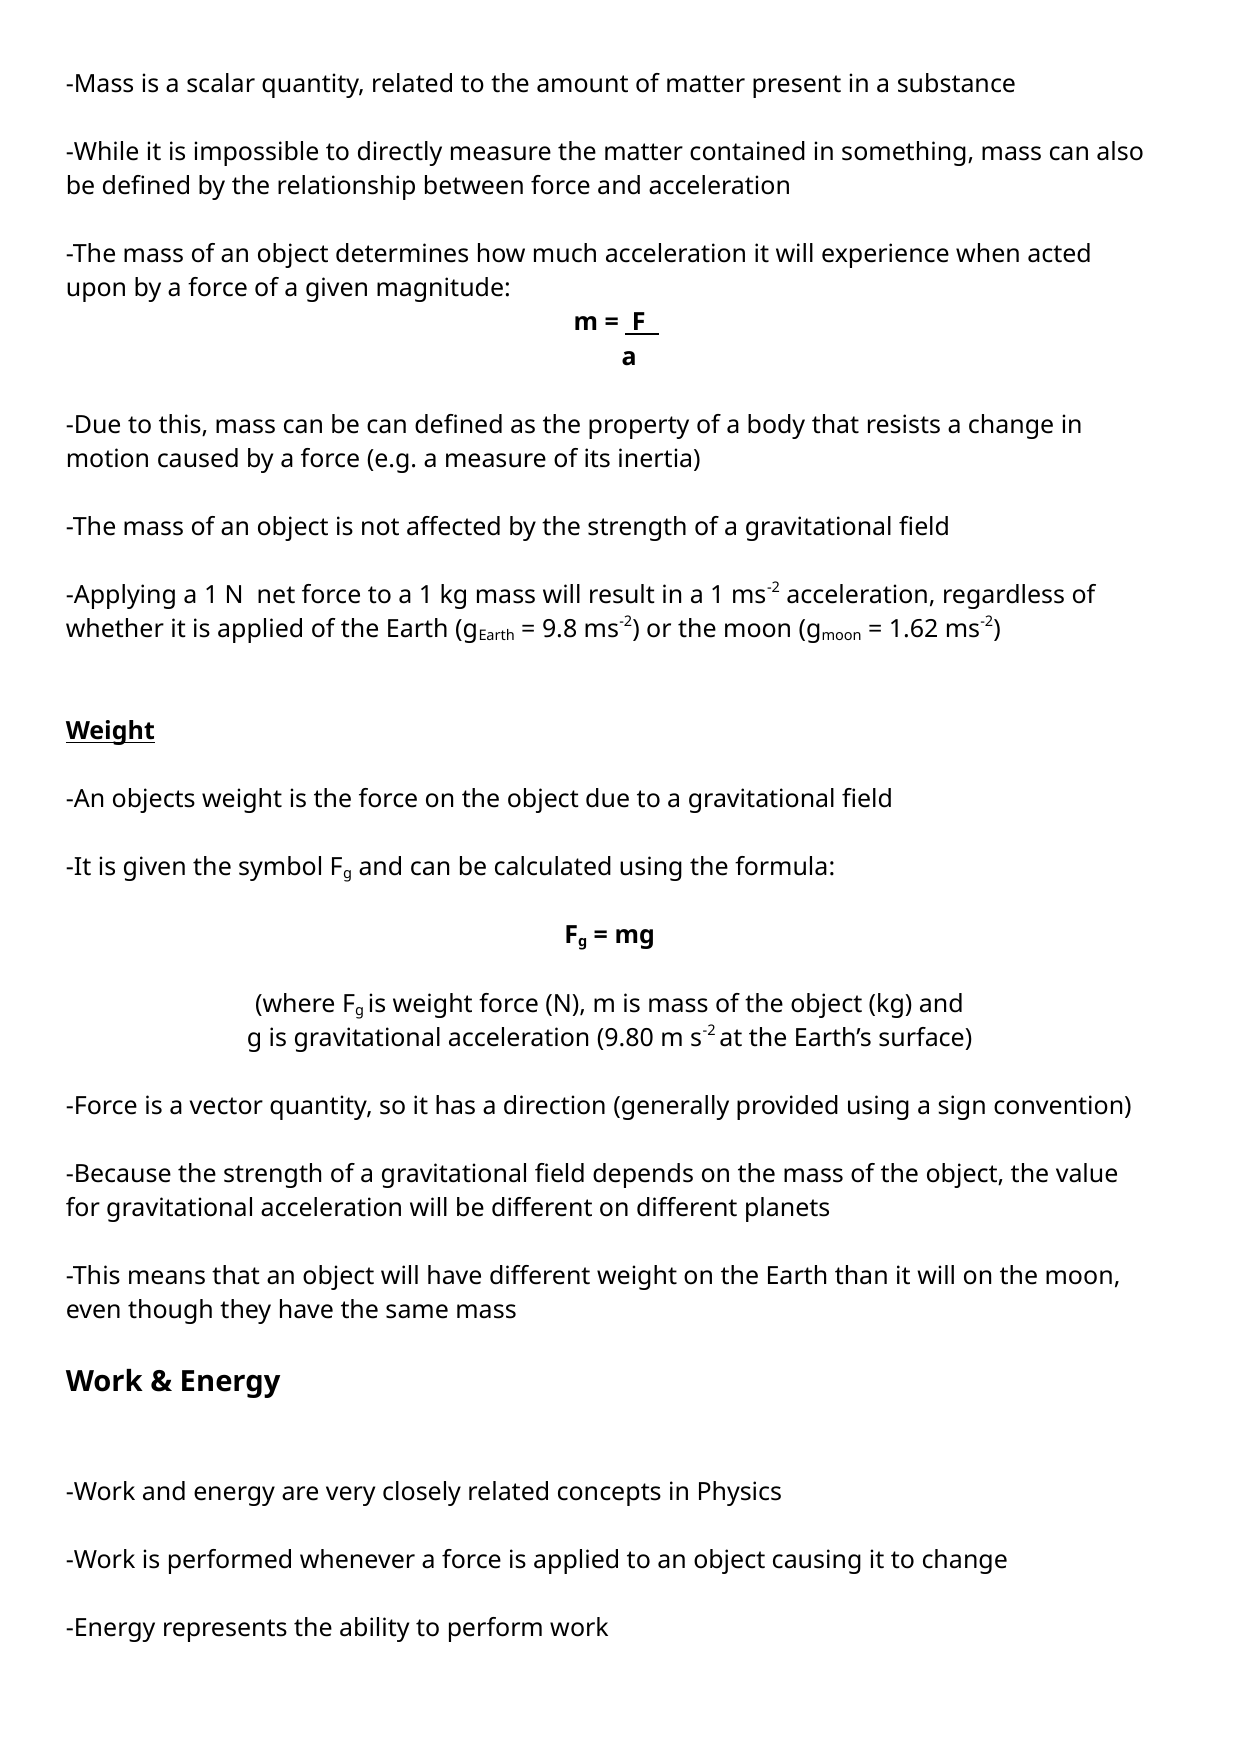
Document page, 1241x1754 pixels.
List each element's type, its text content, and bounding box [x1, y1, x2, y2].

text -Applying a 1 N net force to a 1 kg mass will result in a 1 ms-2 acceleration, regardless of whether it is applied of the Earth (gEarth = 9.8 ms-2) or the moon (gmoon = 1.62 ms-2) [66, 577, 1153, 645]
text Fg = mg [66, 917, 1153, 951]
text -Work is performed whenever a force is applied to an object causing it to change [66, 1542, 1153, 1576]
text Weight [66, 713, 1153, 747]
text -The mass of an object is not affected by the strength of a gravitational field [66, 508, 1153, 542]
text -It is given the symbol Fg and can be calculated using the formula: [66, 849, 1153, 883]
text m = F [66, 304, 1153, 338]
text -Mass is a scalar quantity, related to the amount of matter present in a substance [66, 66, 1153, 100]
text g is gravitational acceleration (9.80 m s-2 at the Earth’s surface) [66, 1019, 1153, 1053]
text -An objects weight is the force on the object due to a gravitational field [66, 781, 1153, 815]
text (where Fg is weight force (N), m is mass of the object (kg) and [66, 985, 1153, 1019]
text -Energy represents the ability to perform work [66, 1610, 1153, 1644]
text a [66, 338, 1153, 372]
text -Due to this, mass can be can defined as the property of a body that resists a change in motion caused by a force (e.g. a measure of its inertia) [66, 406, 1153, 474]
text -Force is a vector quantity, so it has a direction (generally provided using a sign convention) [66, 1087, 1153, 1122]
text -While it is impossible to directly measure the matter contained in something, mass can also be defined by the relationship between force and acceleration [66, 134, 1153, 202]
text Work & Energy [66, 1360, 1153, 1400]
text -Work and energy are very closely related concepts in Physics [66, 1473, 1153, 1507]
text -Because the strength of a gravitational field depends on the mass of the object, the value for gravitational acceleration will be different on different planets [66, 1156, 1153, 1224]
text -This means that an object will have different weight on the Earth than it will on the moon, even though they have the same mass [66, 1258, 1153, 1326]
text -The mass of an object determines how much acceleration it will experience when acted upon by a force of a given magnitude: [66, 236, 1153, 304]
